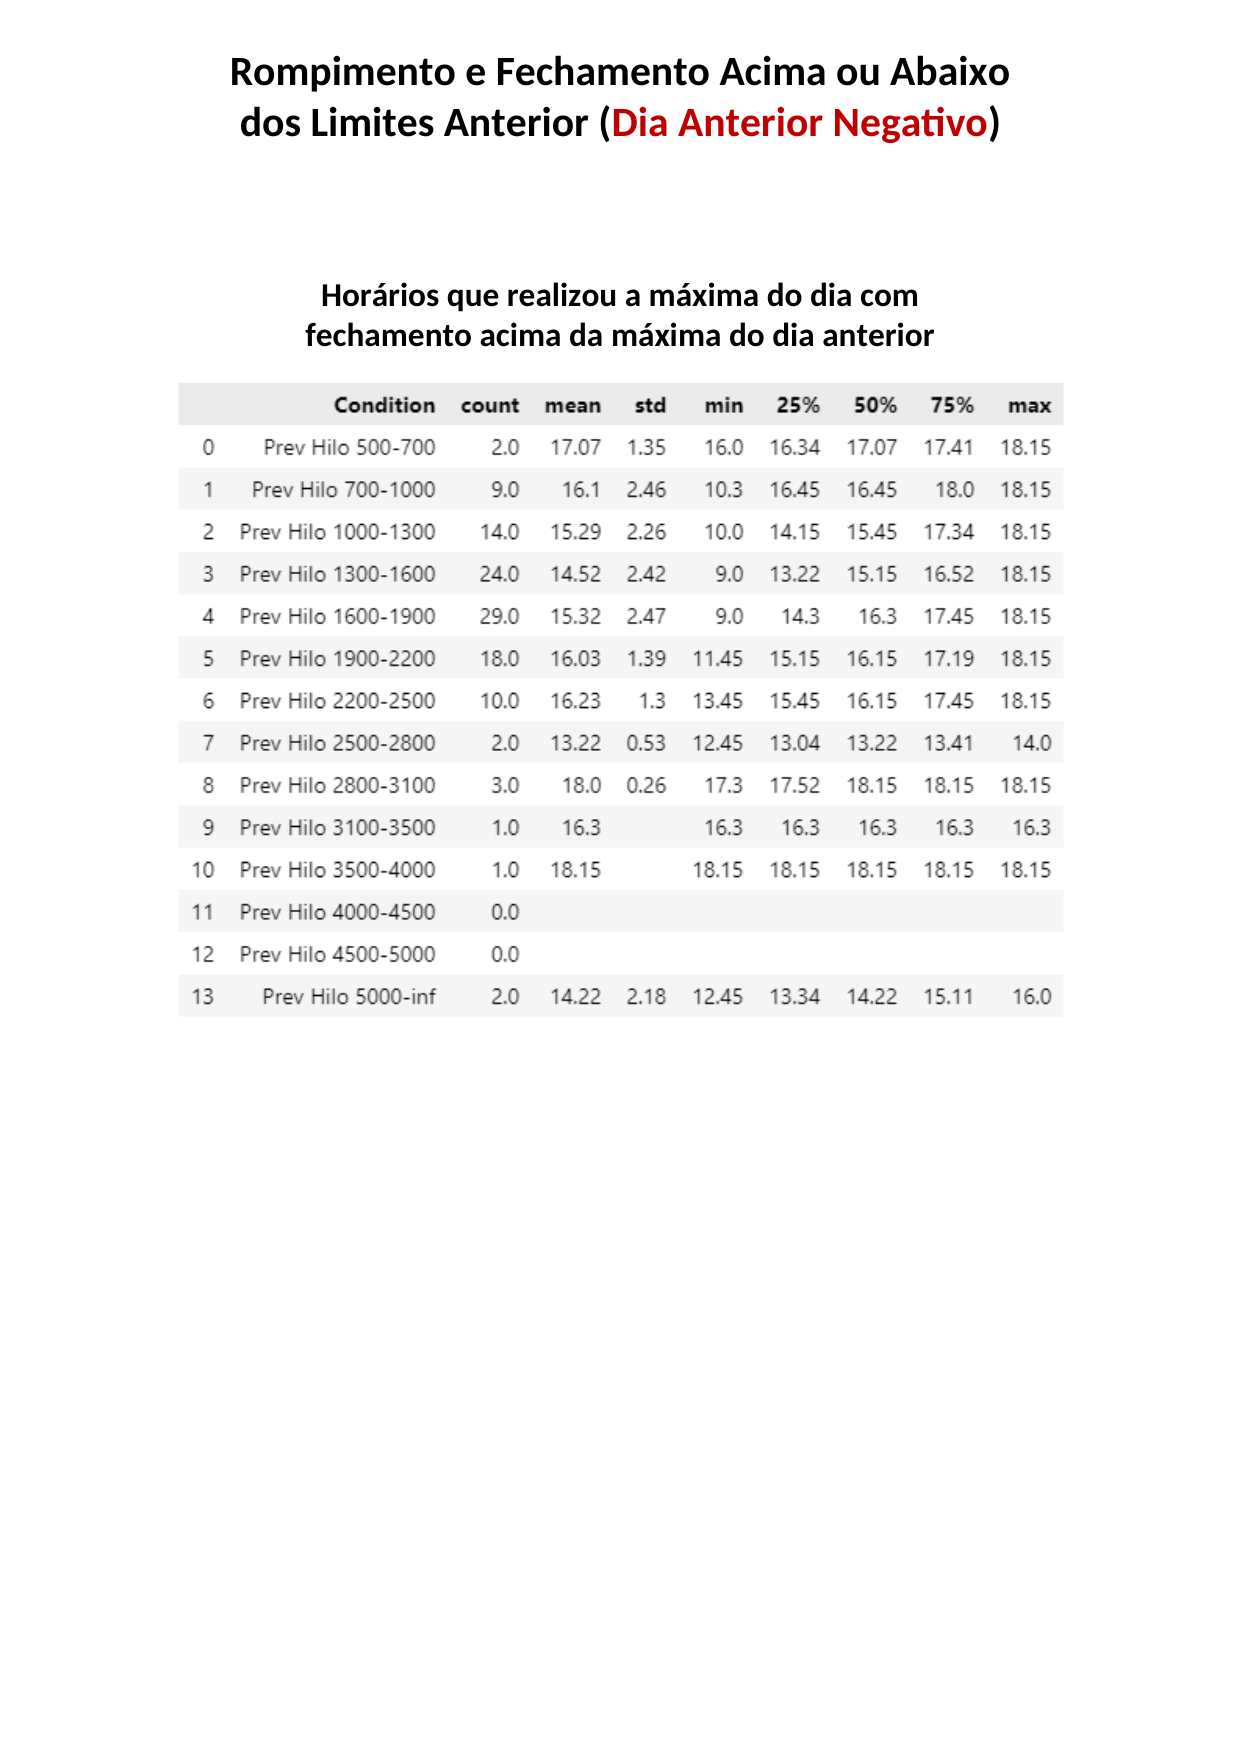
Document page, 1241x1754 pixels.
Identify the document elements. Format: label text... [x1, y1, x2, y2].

text Rompimento e Fechamento Acima ou Abaixo [45, 45, 1195, 96]
text dos Limites Anterior (Dia Anterior Negativo) [45, 96, 1195, 147]
picture [174, 380, 1067, 1020]
text fechamento acima da máxima do dia anterior [45, 314, 1195, 355]
text Horários que realizou a máxima do dia com [45, 274, 1195, 314]
